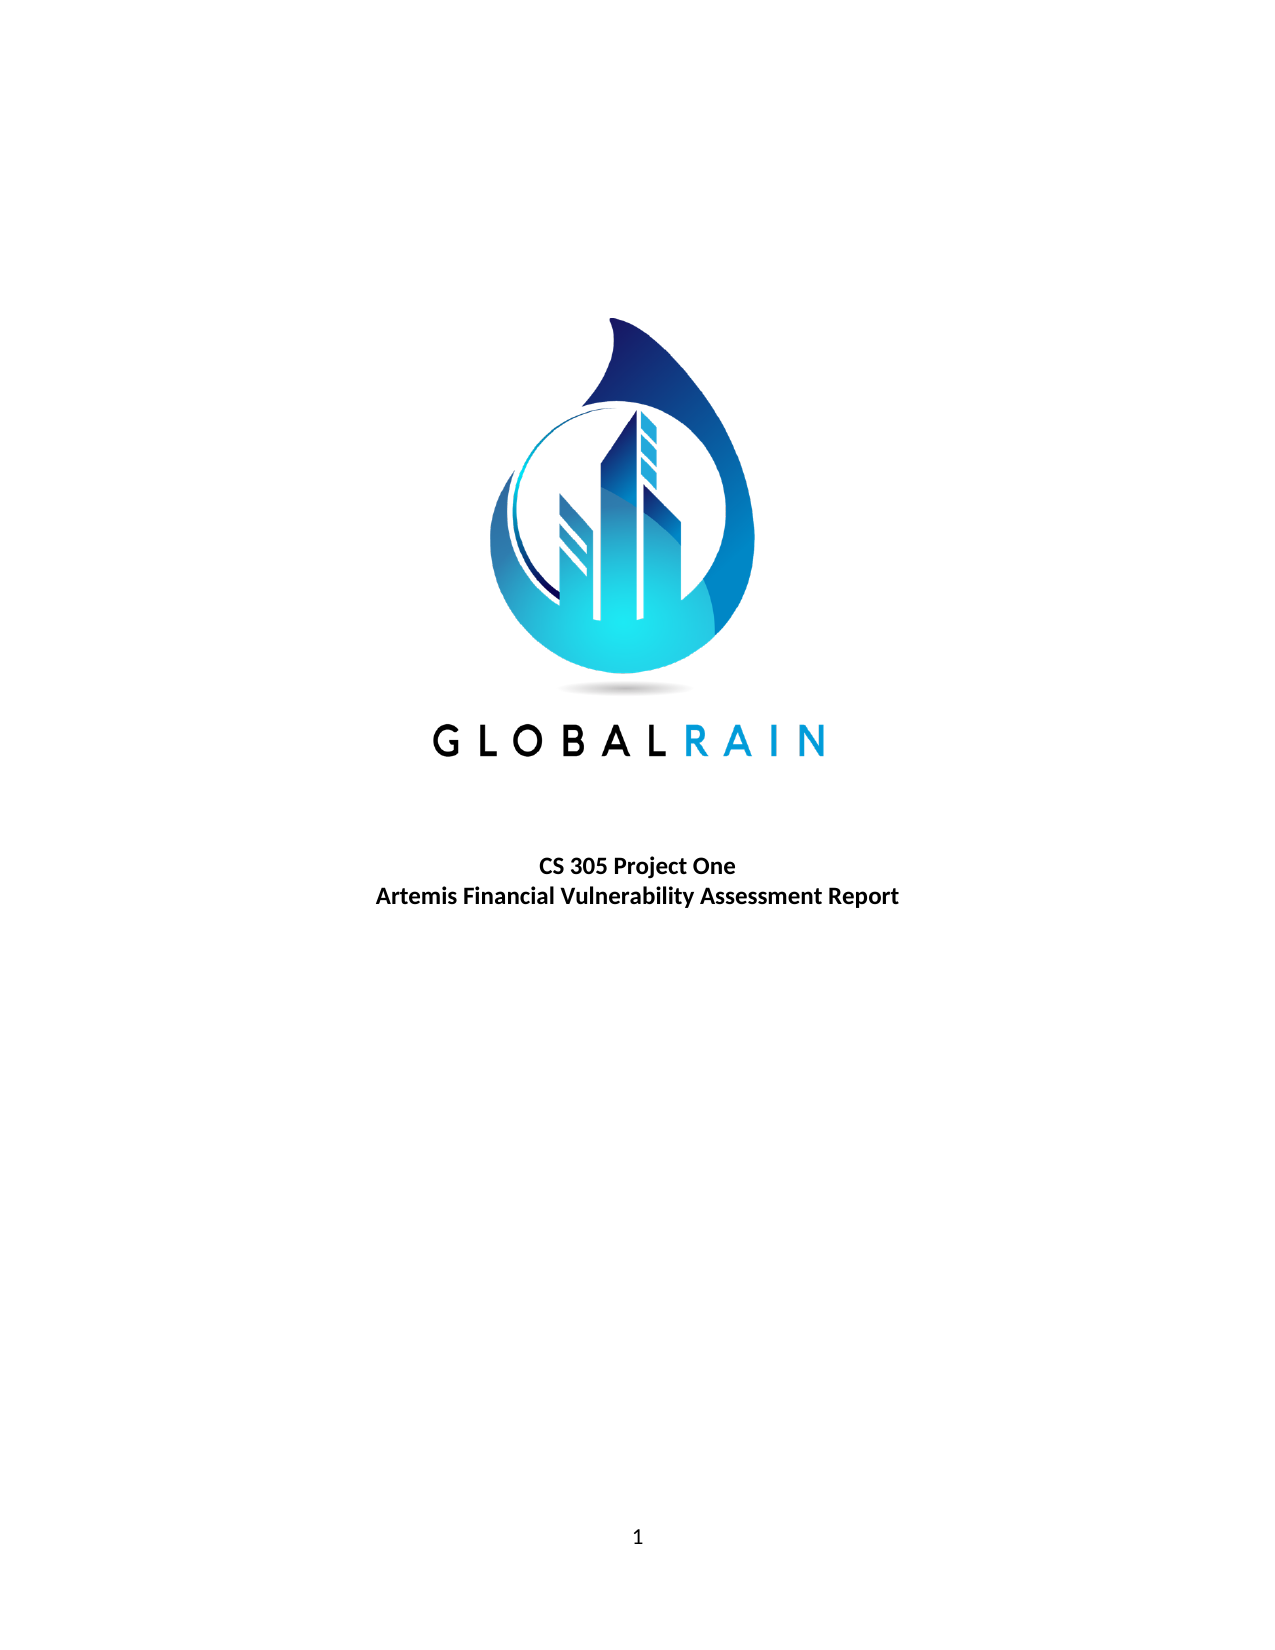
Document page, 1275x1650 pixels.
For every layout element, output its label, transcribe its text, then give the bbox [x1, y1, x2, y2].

text Artemis Financial Vulnerability Assessment Report [150, 880, 1125, 911]
picture [431, 318, 844, 766]
subtitle CS 305 Project One [150, 850, 1125, 880]
